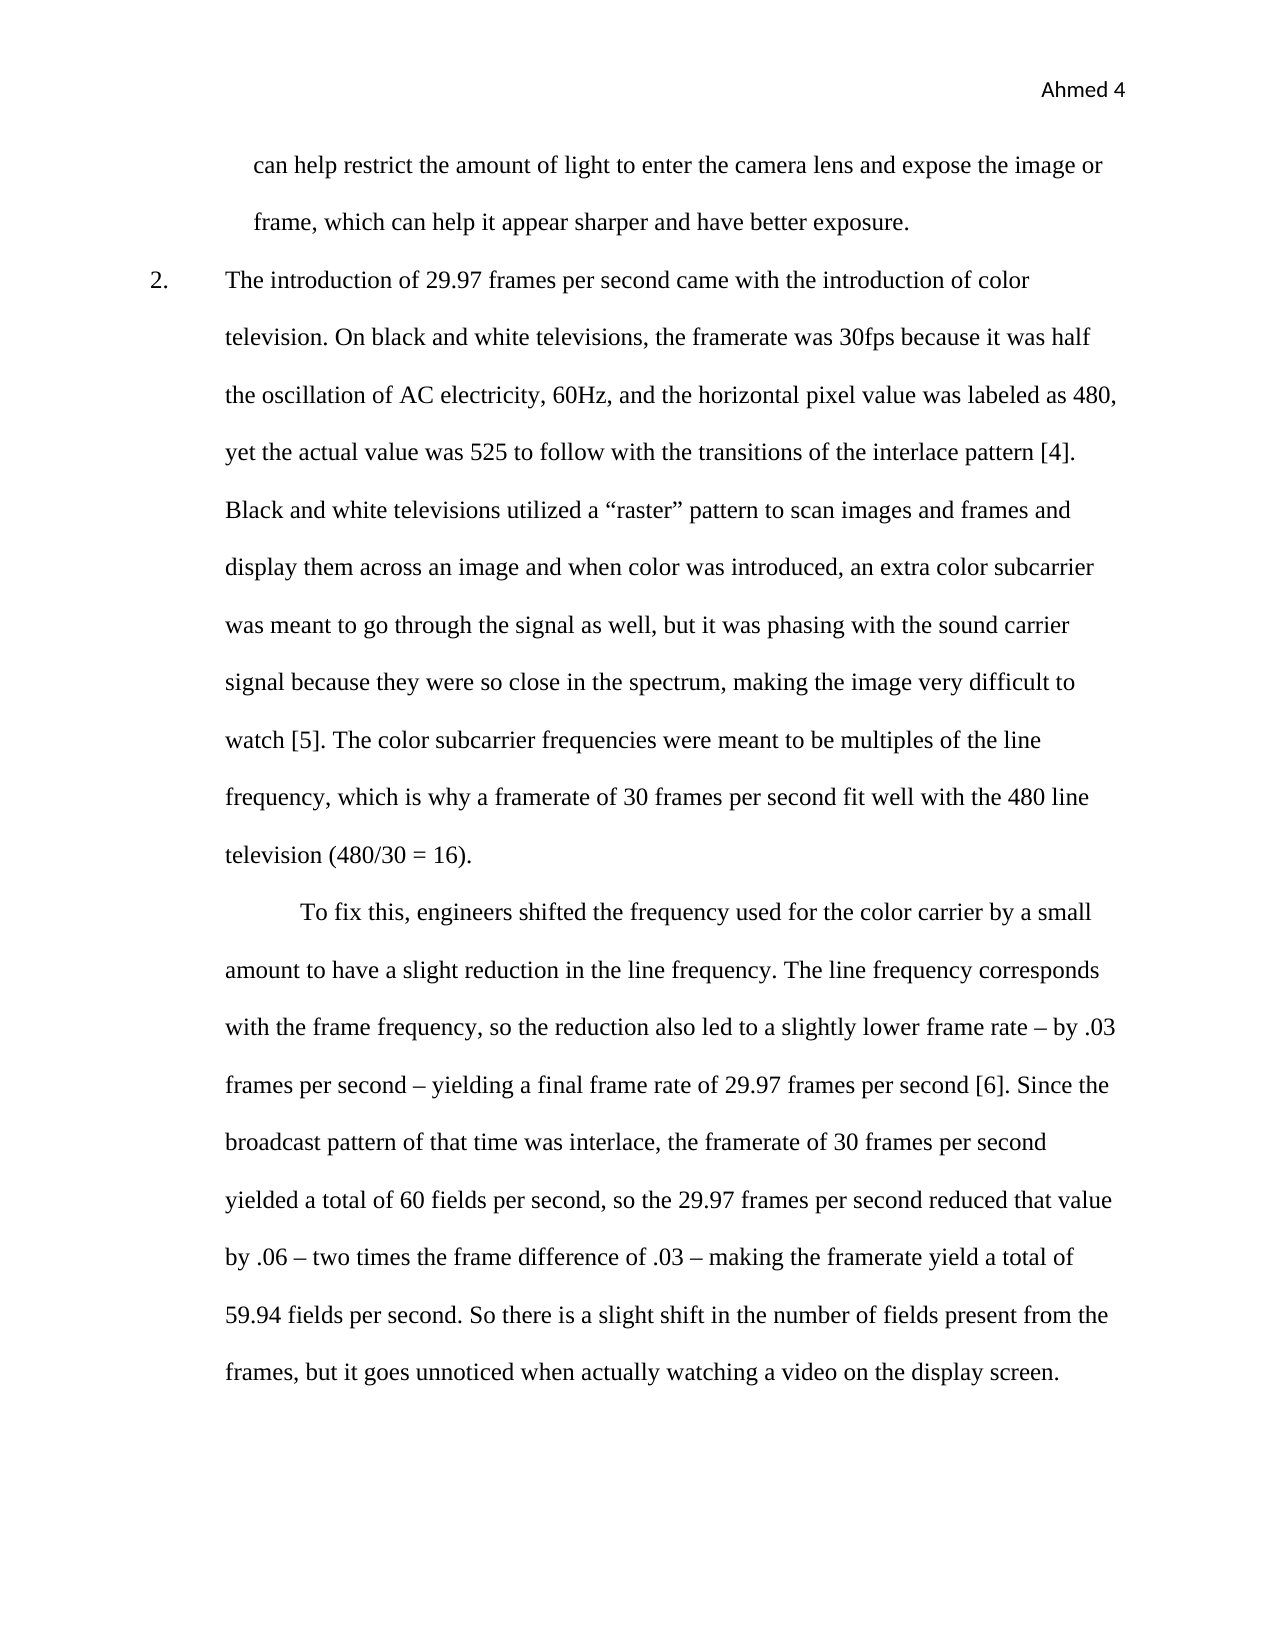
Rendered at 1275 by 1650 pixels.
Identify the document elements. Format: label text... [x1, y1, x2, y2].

list The introduction of 29.97 frames per second came with the introduction of color television. On black and white televisions, the framerate was 30fps because it was half the oscillation of AC electricity, 60Hz, and the horizontal pixel value was labeled as 480, yet the actual value was 525 to follow with the transitions of the interlace pattern [4]. Black and white televisions utilized a “raster” pattern to scan images and frames and display them across an image and when color was introduced, an extra color subcarrier was meant to go through the signal as well, but it was phasing with the sound carrier signal because they were so close in the spectrum, making the image very difficult to watch [5]. The color subcarrier frequencies were meant to be multiples of the line frequency, which is why a framerate of 30 frames per second fit well with the 480 line television (480/30 = 16). [150, 265, 1125, 869]
list To fix this, engineers shifted the frequency used for the color carrier by a small amount to have a slight reduction in the line frequency. The line frequency corresponds with the frame frequency, so the reduction also led to a slightly lower frame rate – by .03 frames per second – yielding a final frame rate of 29.97 frames per second [6]. Since the broadcast pattern of that time was interlace, the framerate of 30 frames per second yielded a total of 60 fields per second, so the 29.97 frames per second reduced that value by .06 – two times the frame difference of .03 – making the framerate yield a total of 59.94 fields per second. So there is a slight shift in the number of fields present from the frames, but it goes unnoticed when actually watching a video on the display screen. [225, 897, 1125, 1386]
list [253, 150, 1125, 236]
